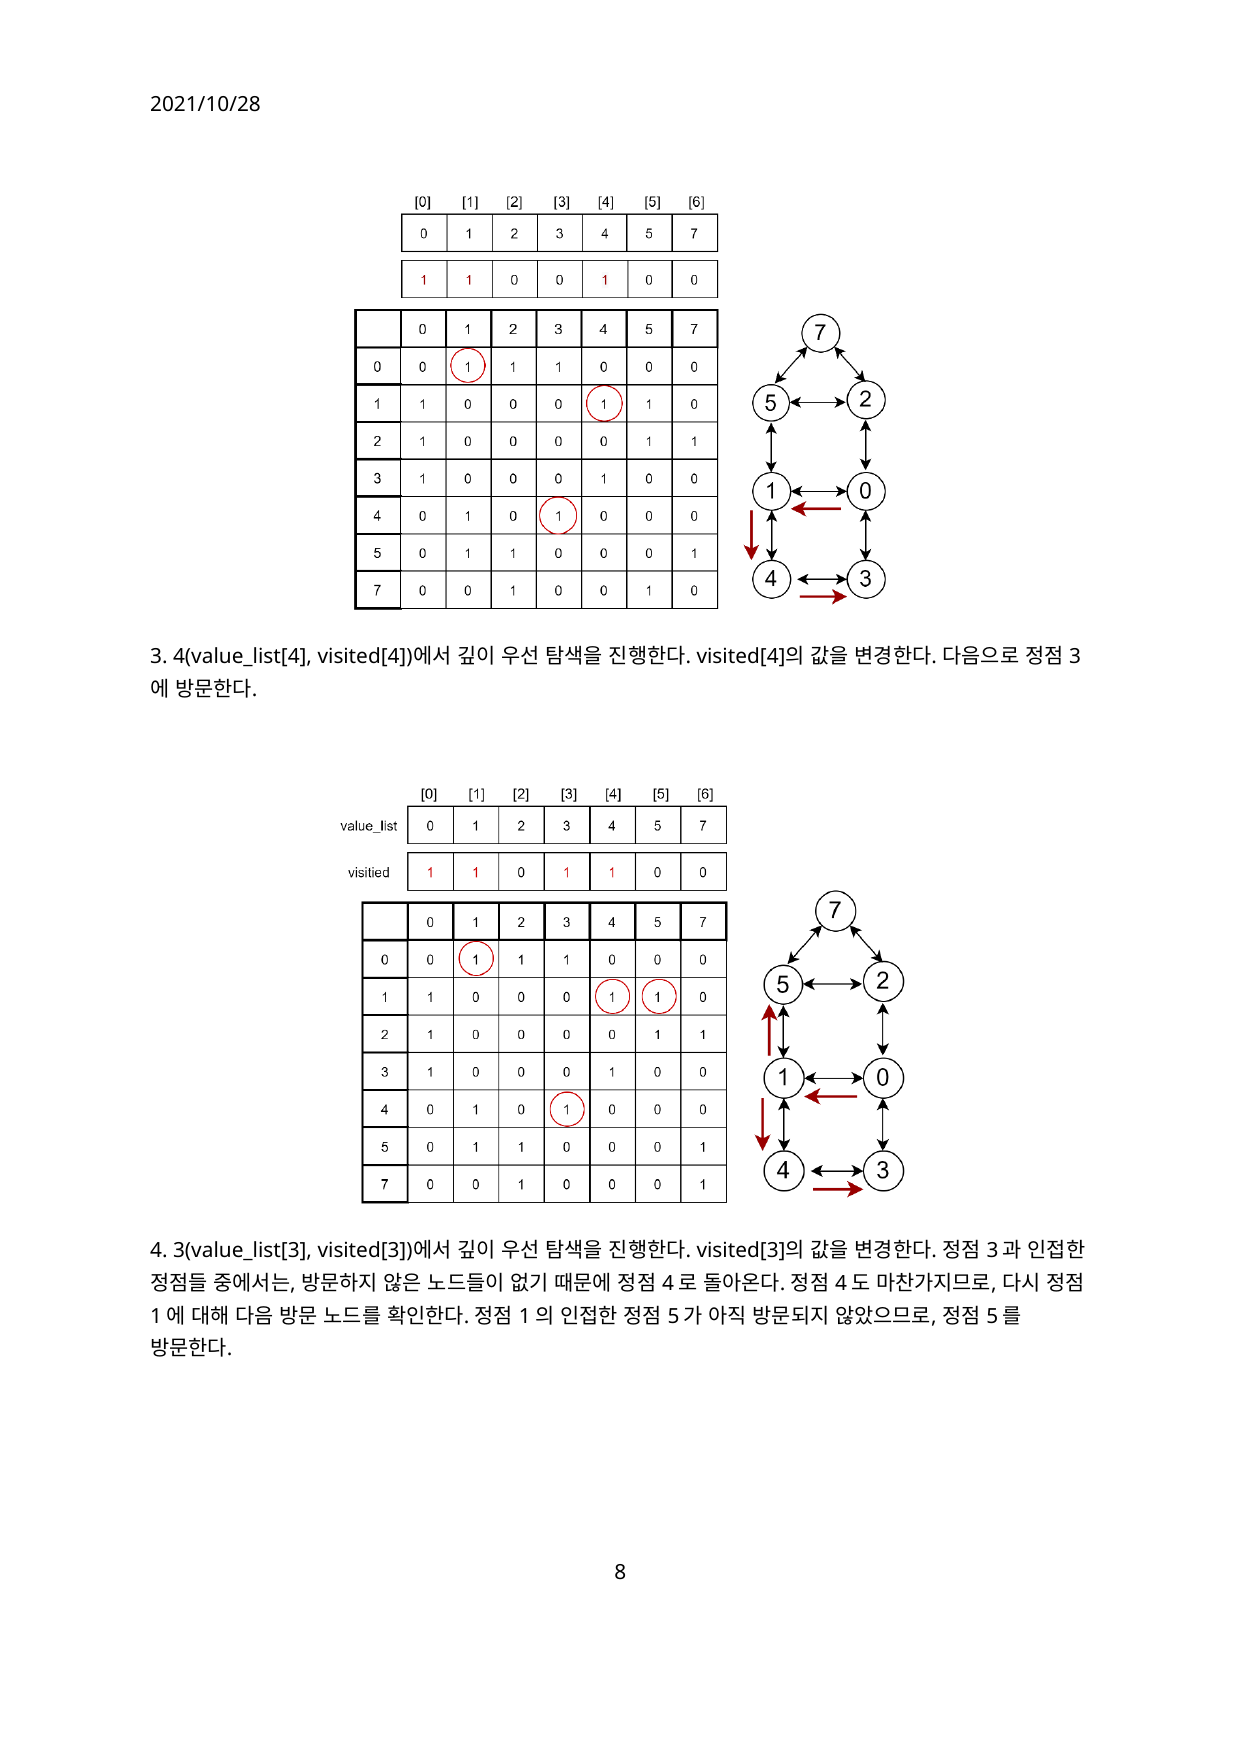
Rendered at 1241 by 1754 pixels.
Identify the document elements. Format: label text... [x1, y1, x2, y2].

picture [323, 769, 917, 1215]
text 4. 3(value_list[3], visited[3])에서 깊이 우선 탐색을 진행한다. visited[3]의 값을 변경한다. 정점 3과 인접한 정점들 중에서는, 방문하지 않은 노드들이 없기 때문에 정점 4로 돌아온다. 정점 4도 마찬가지므로, 다시 정점 1에 대해 다음 방문 노드를 확인한다. 정점 1의 인접한 정점 5가 아직 방문되지 않았으므로, 정점 5를 방문한다. [150, 1233, 1090, 1362]
text 3. 4(value_list[4], visited[4])에서 깊이 우선 탐색을 진행한다. visited[4]의 값을 변경한다. 다음으로 정점 3에 방문한다. [150, 640, 1090, 703]
picture [342, 177, 898, 621]
